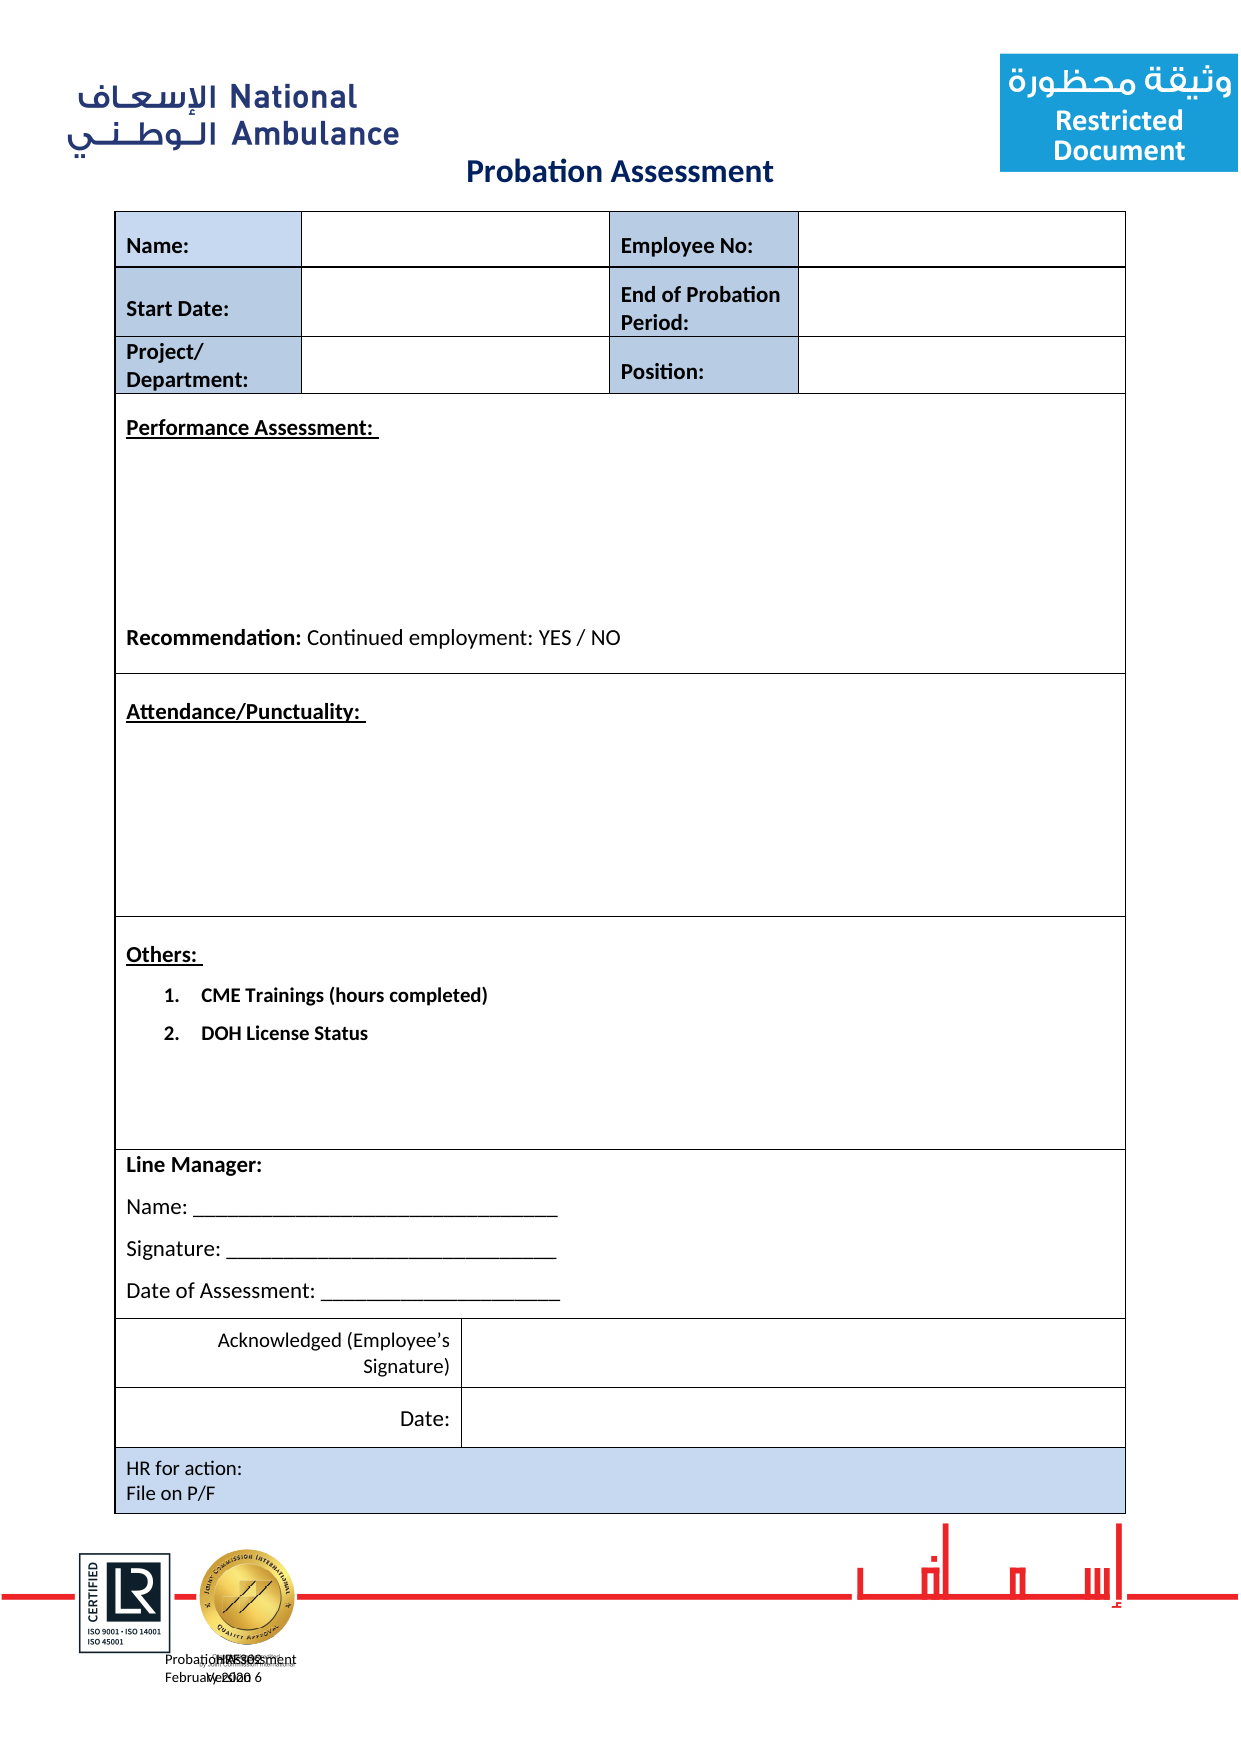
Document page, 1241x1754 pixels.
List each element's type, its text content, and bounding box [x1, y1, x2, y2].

table_header Name: [116, 212, 301, 266]
table_header [799, 212, 1125, 266]
table_cell Performance Assessment: Recommendation: Continued employment: YES / NO [116, 394, 1125, 673]
table_cell End of Probation Period: [610, 268, 798, 336]
table_cell [799, 268, 1125, 336]
table_cell Project/ Department: [116, 337, 301, 393]
table_cell [462, 1388, 1125, 1447]
table_cell Line Manager: Name: ________________________________ Signature: _____________________________ Date of Assessment: _____________________ [116, 1150, 1125, 1318]
table_cell [799, 337, 1125, 393]
table_cell Position: [610, 337, 798, 393]
picture [1, 3, 1238, 1751]
table_cell [302, 337, 609, 393]
text Probation Assessment [150, 150, 1090, 191]
table_header [302, 212, 609, 266]
table_cell Acknowledged (Employee’s Signature) [116, 1319, 461, 1387]
table_cell Date: [116, 1388, 461, 1447]
table_cell Attendance/Punctuality: [116, 674, 1125, 916]
table_cell Others: CME Trainings (hours completed) DOH License Status [116, 917, 1125, 1149]
table_cell HR for action: File on P/F [116, 1448, 1125, 1513]
table_cell [302, 268, 609, 336]
table_header Employee No: [610, 212, 798, 266]
table_cell Start Date: [116, 268, 301, 336]
table_cell [462, 1319, 1125, 1387]
